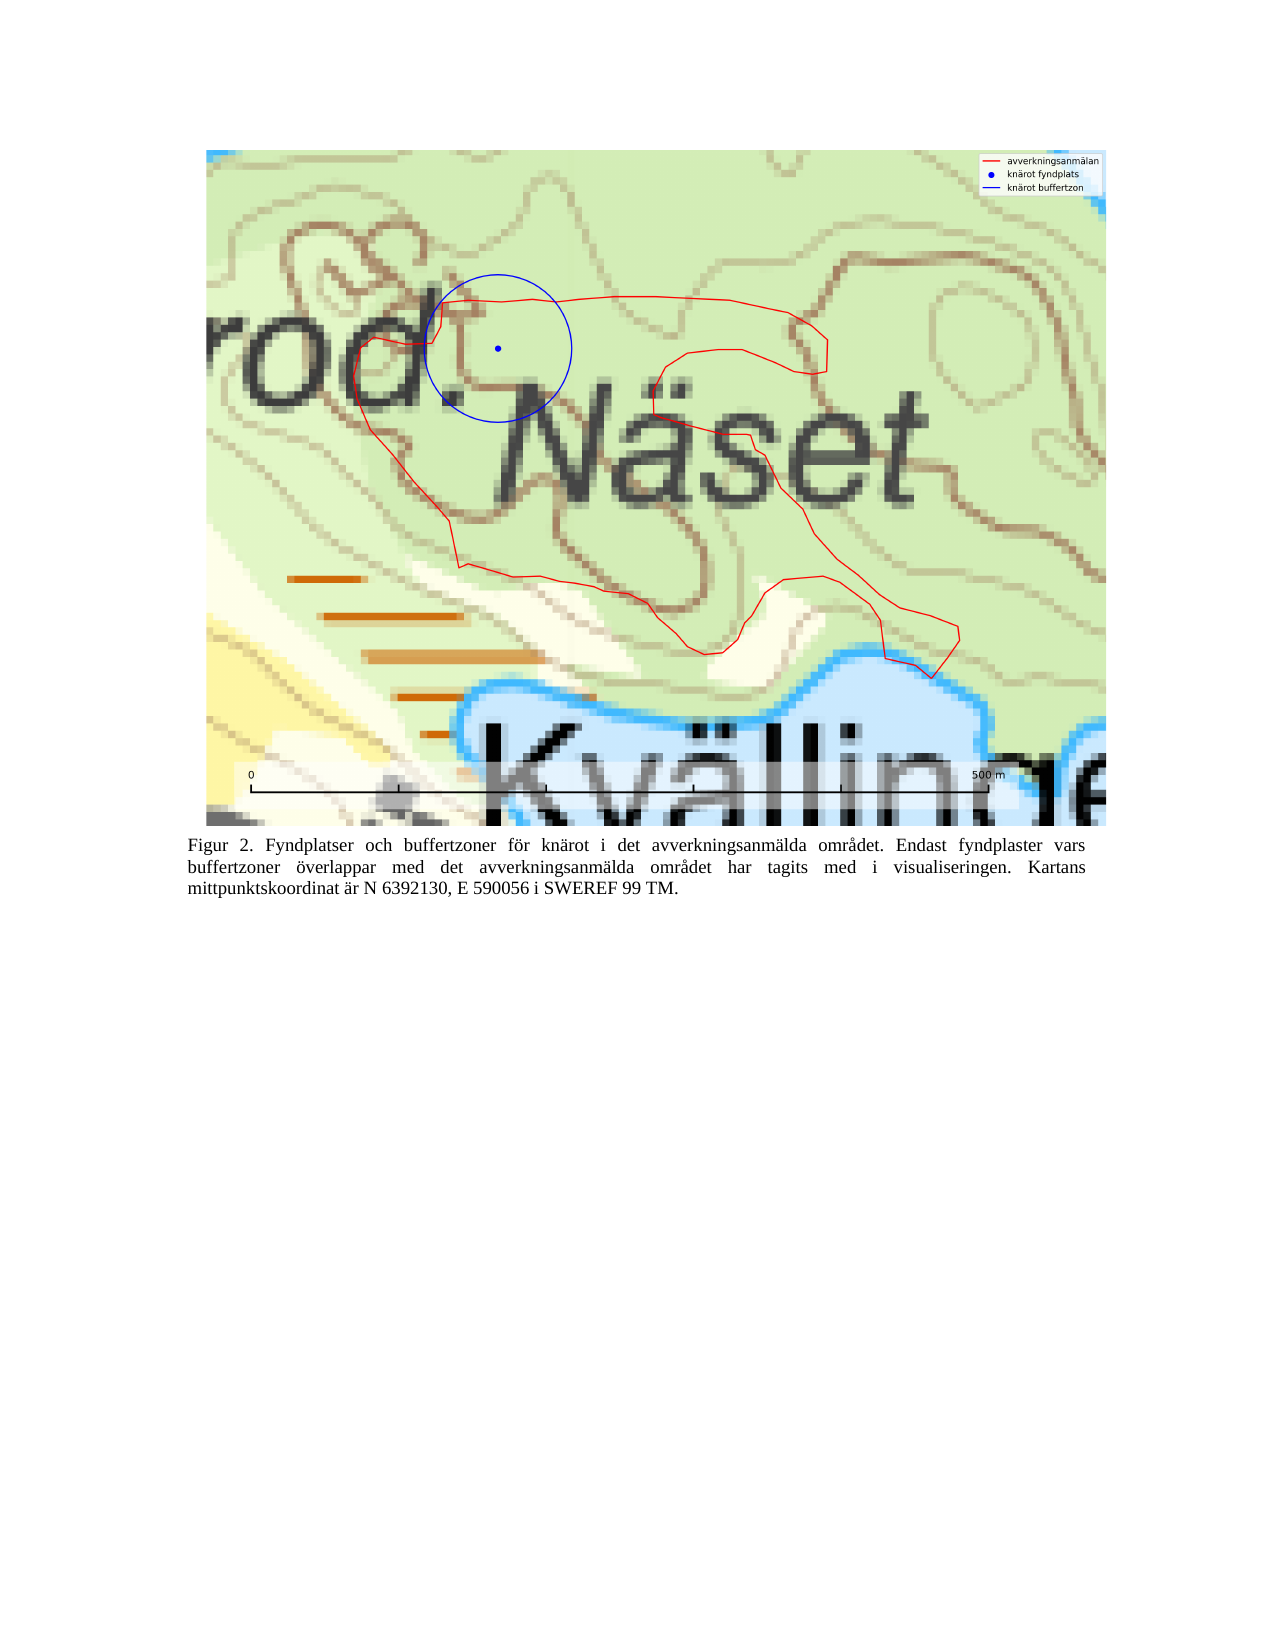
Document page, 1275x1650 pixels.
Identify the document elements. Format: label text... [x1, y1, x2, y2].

text Figur 2. Fyndplatser och buffertzoner för knärot i det avverkningsanmälda området. Endast fyndplaster vars buffertzoner överlappar med det avverkningsanmälda området har tagits med i visualiseringen. Kartans mittpunktskoordinat är N 6392130, E 590056 i SWEREF 99 TM. [187, 834, 1087, 899]
picture [206, 150, 1107, 826]
